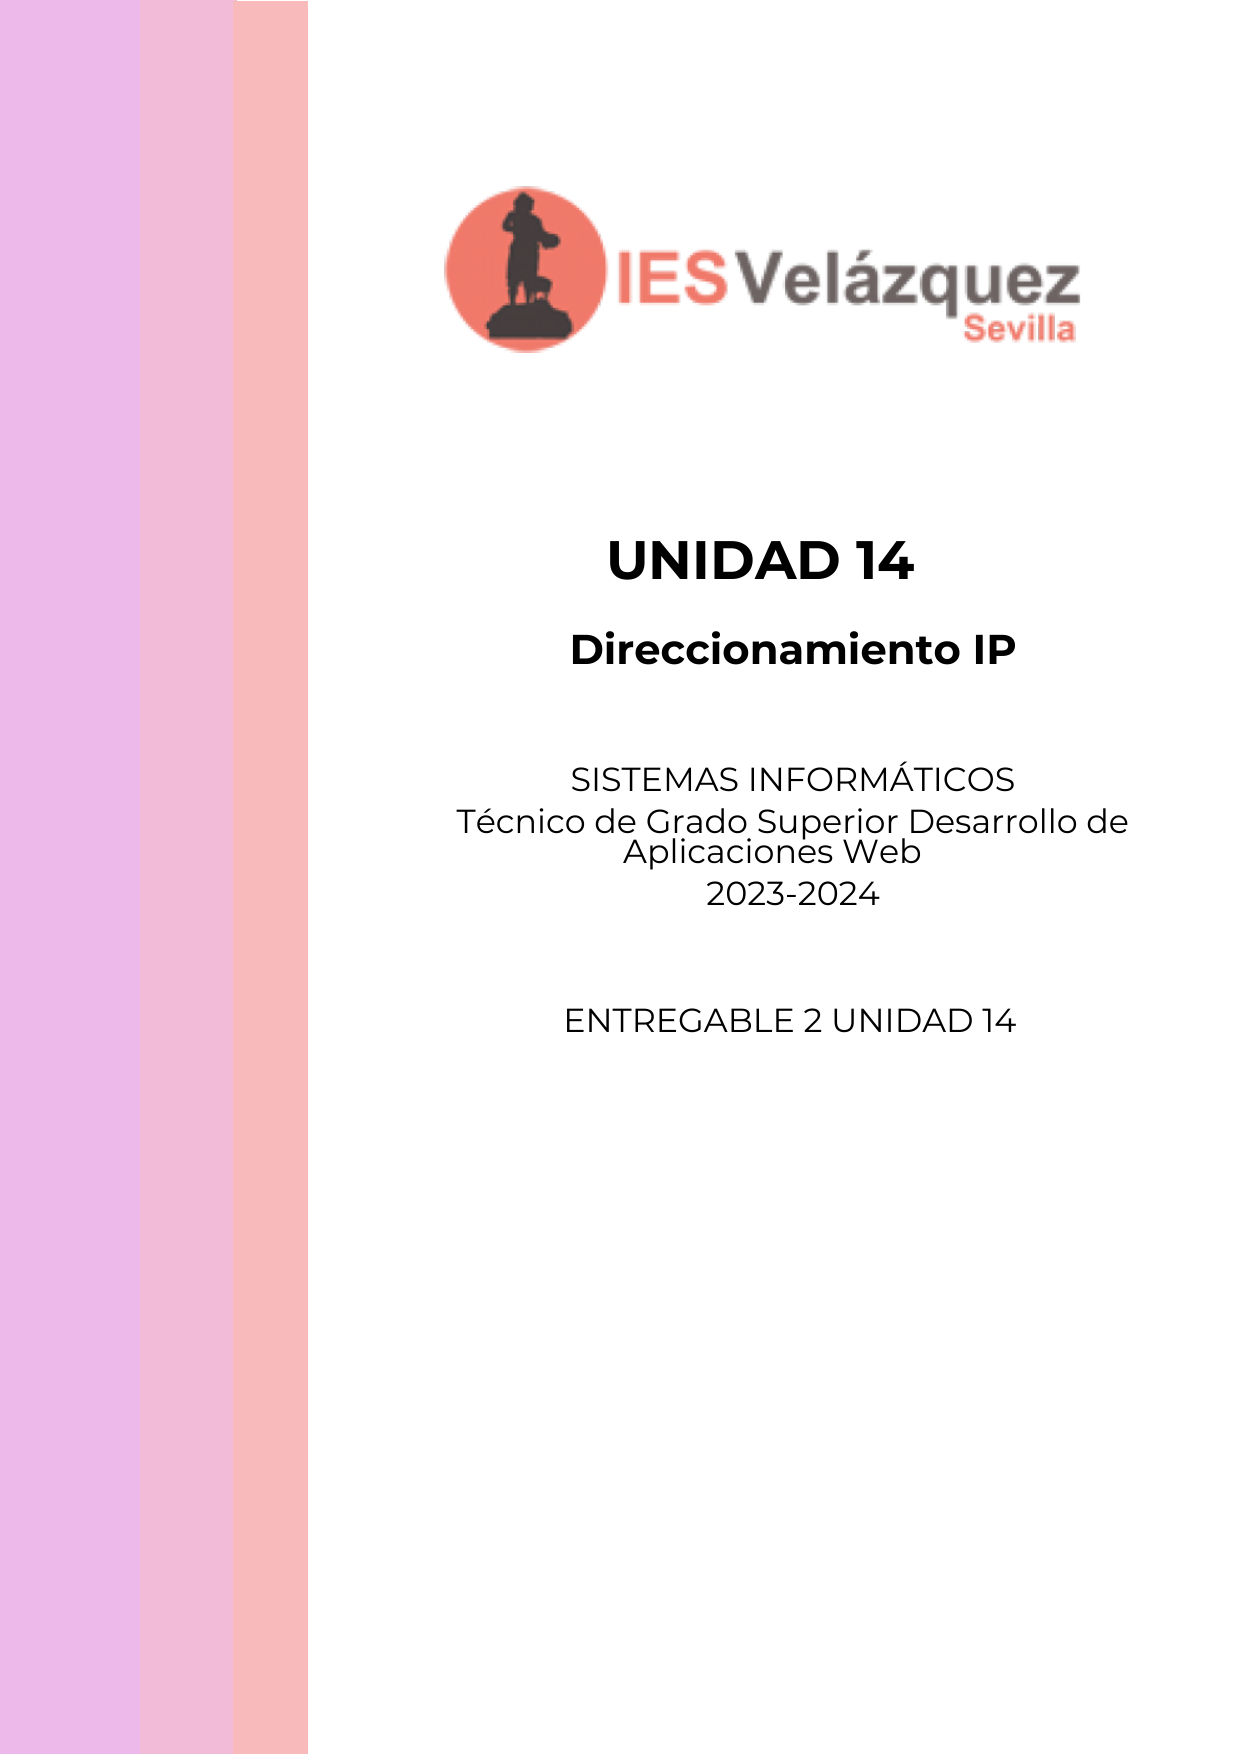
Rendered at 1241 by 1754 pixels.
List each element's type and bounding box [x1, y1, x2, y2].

picture [442, 184, 1081, 353]
